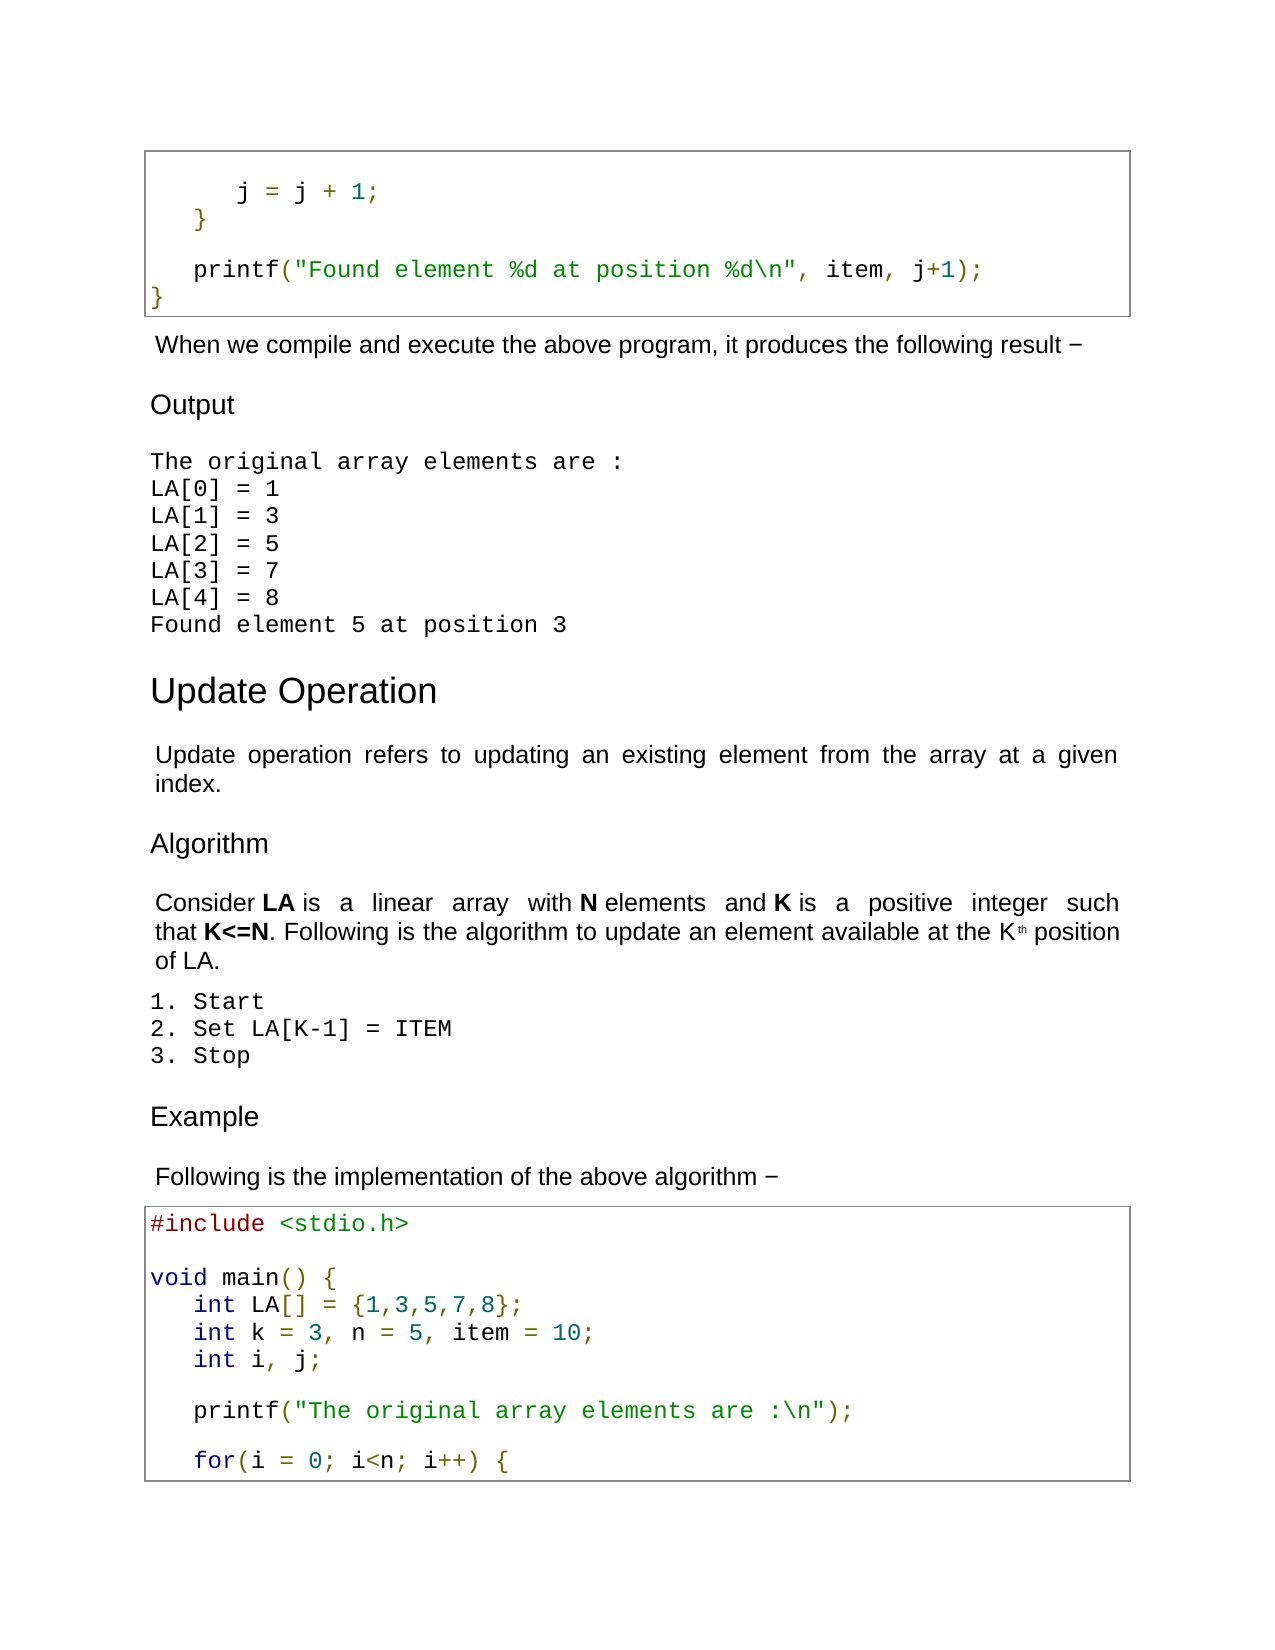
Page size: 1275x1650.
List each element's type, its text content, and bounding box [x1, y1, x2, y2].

text for(i = 0; i<n; i++) { [146, 1443, 1129, 1480]
text LA[0] = 1 [150, 477, 1125, 504]
text LA[3] = 7 [150, 558, 1125, 585]
text printf("Found element %d at position %d\n", item, j+1); [150, 257, 1125, 279]
text The original array elements are : [150, 449, 1125, 477]
text int i, j; [150, 1347, 1125, 1374]
text 2. Set LA[K-1] = ITEM [150, 1017, 1125, 1044]
text When we compile and execute the above program, it produces the following result − [155, 330, 1120, 359]
text LA[2] = 5 [150, 531, 1125, 558]
text Found element 5 at position 3 [150, 613, 1125, 640]
text #include <stdio.h> [146, 1207, 1129, 1238]
subtitle Output [150, 388, 1125, 420]
text int LA[] = {1,3,5,7,8}; [150, 1293, 1125, 1320]
text j = j + 1; [150, 179, 1125, 207]
text LA[1] = 3 [150, 504, 1125, 531]
subtitle Example [150, 1100, 1125, 1133]
text Consider LA is a linear array with N elements and K is a positive integer such that K<=N. Following is the algorithm to update an element available at the Kth position of LA. [155, 888, 1120, 974]
text } [146, 279, 1129, 316]
text printf("The original array elements are :\n"); [150, 1398, 1125, 1425]
text Update operation refers to updating an existing element from the array at a given index. [155, 740, 1120, 798]
text LA[4] = 8 [150, 585, 1125, 613]
text Following is the implementation of the above algorithm − [155, 1162, 1120, 1191]
text int k = 3, n = 5, item = 10; [150, 1320, 1125, 1347]
text void main() { [150, 1266, 1125, 1293]
text 3. Stop [150, 1044, 1125, 1071]
text } [150, 207, 1125, 234]
subtitle Algorithm [150, 827, 1125, 859]
subtitle Update Operation [150, 669, 1125, 711]
text 1. Start [150, 989, 1125, 1017]
